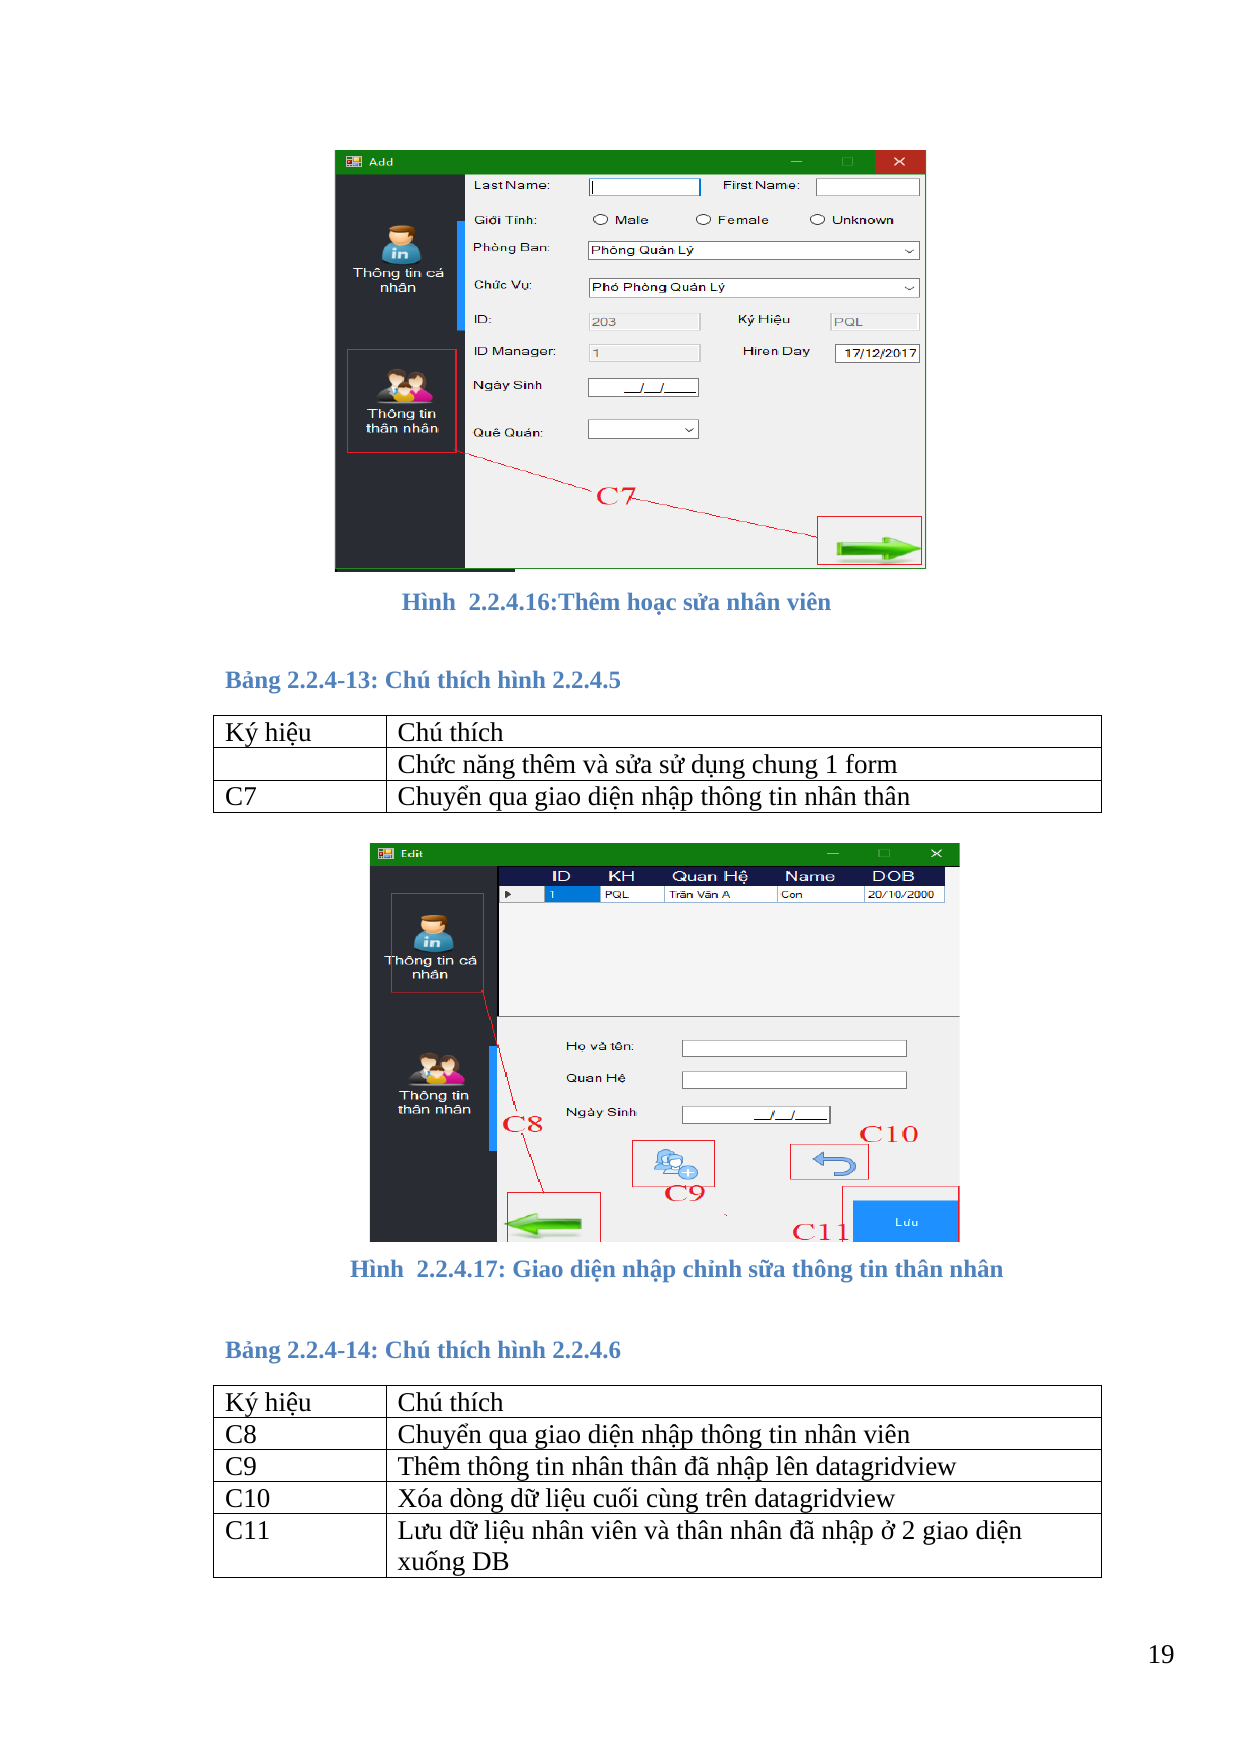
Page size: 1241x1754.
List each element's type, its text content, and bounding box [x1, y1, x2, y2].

table_cell Lưu dữ liệu nhân viên và thân nhân đã nhập ở 2 giao diện xuống DB [387, 1514, 1101, 1577]
table_cell C10 [214, 1482, 386, 1513]
table_header Ký hiệu [214, 1386, 386, 1417]
table_header Chú thích [387, 1386, 1101, 1417]
table_header Ký hiệu [214, 716, 386, 747]
picture [369, 843, 960, 1242]
table_cell C11 [214, 1514, 386, 1577]
table_cell Xóa dòng dữ liệu cuối cùng trên datagridview [387, 1482, 1101, 1513]
table_cell Thêm thông tin nhân thân đã nhập lên datagridview [387, 1450, 1101, 1481]
table_cell C8 [214, 1418, 386, 1449]
table_cell Chức năng thêm và sửa sử dụng chung 1 form [387, 748, 1101, 779]
table_cell C9 [214, 1450, 386, 1481]
picture [334, 150, 927, 572]
table_cell Chuyển qua giao diện nhập thông tin nhân viên [387, 1418, 1101, 1449]
table_cell [214, 748, 386, 779]
table_cell Chuyển qua giao diện nhập thông tin nhân thân [387, 781, 1101, 812]
table_header Chú thích [387, 716, 1101, 747]
table_cell C7 [214, 781, 386, 812]
